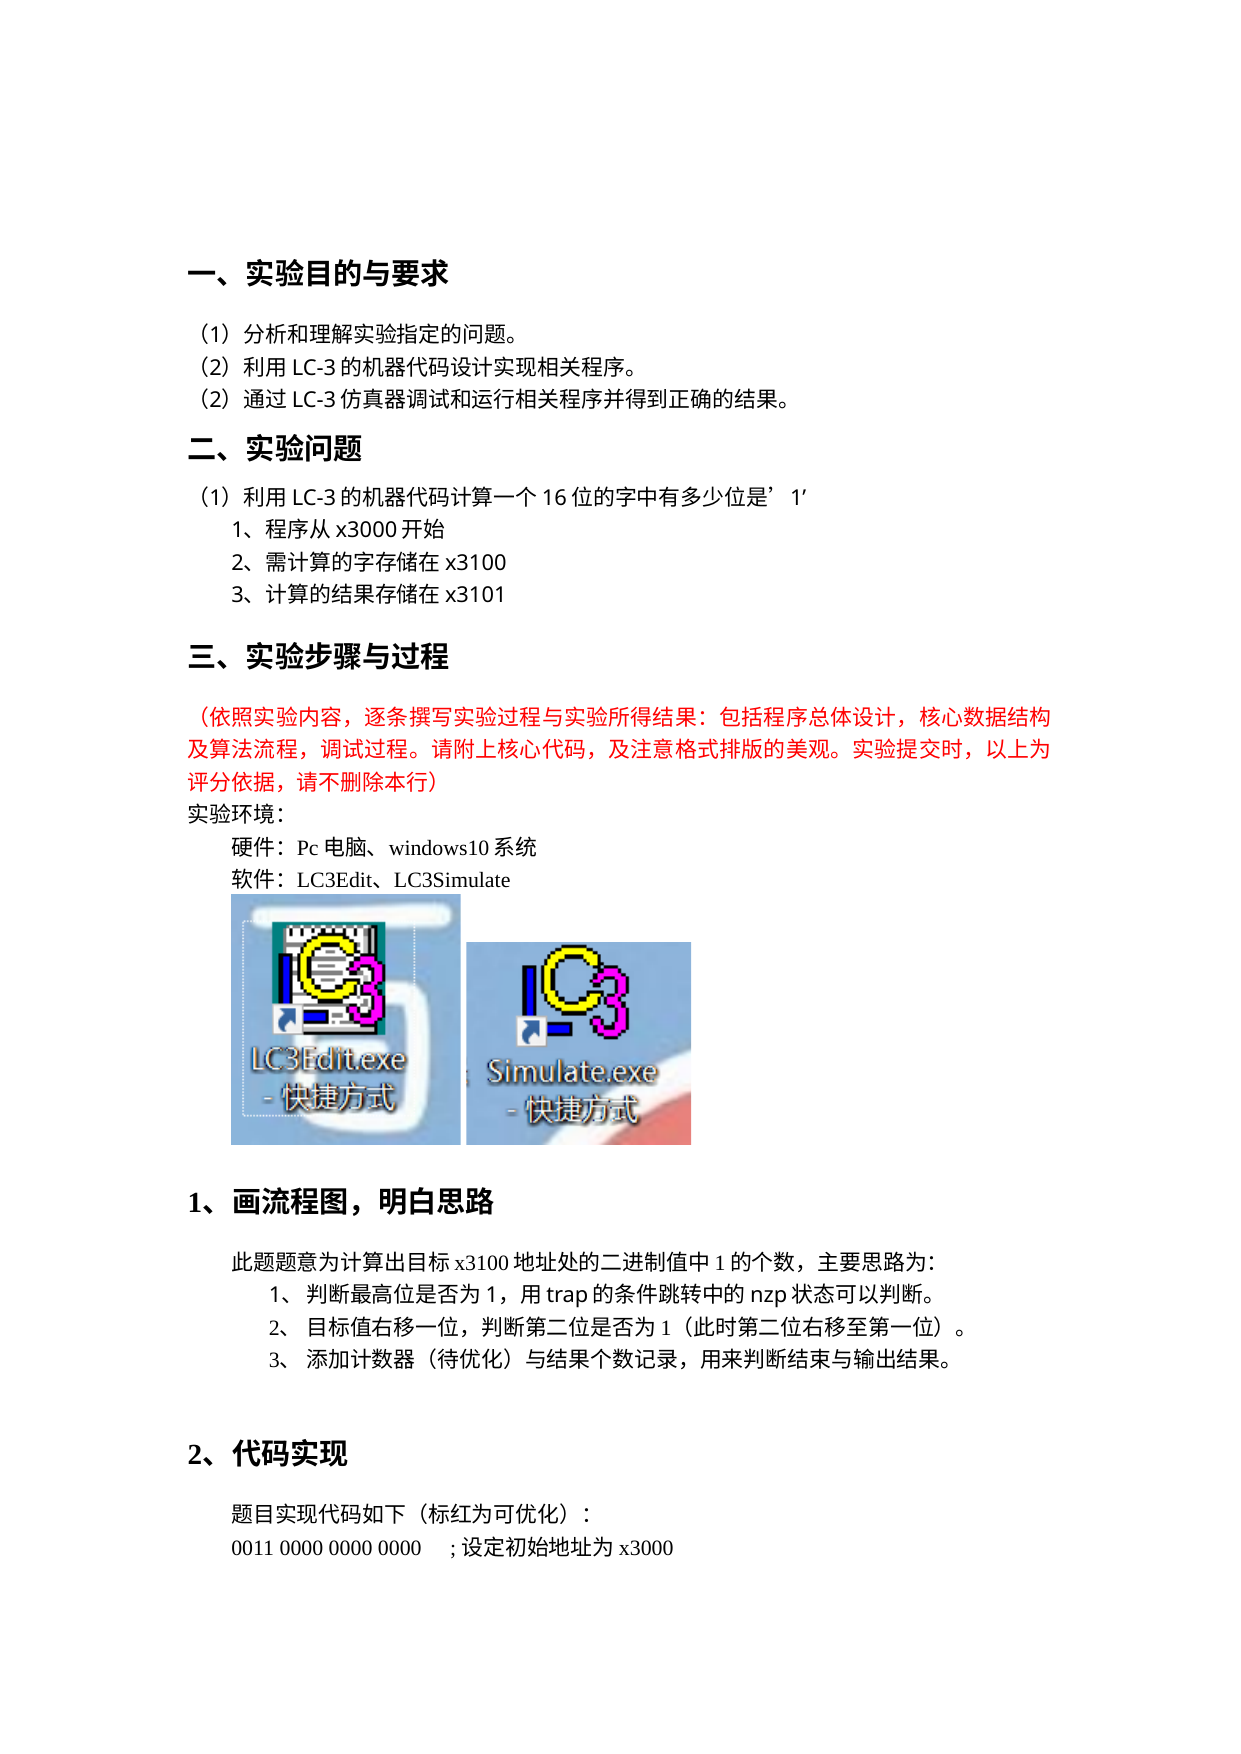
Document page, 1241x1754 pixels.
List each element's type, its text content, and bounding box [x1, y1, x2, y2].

text 实验环境： [187, 797, 1053, 829]
list 判断最高位是否为1，用trap的条件跳转中的nzp状态可以判断。 [268, 1277, 1053, 1309]
text 此题题意为计算出目标x3100地址处的二进制值中1的个数，主要思路为： [231, 1244, 1053, 1277]
picture [466, 942, 692, 1145]
text 题目实现代码如下（标红为可优化）： [187, 1497, 1053, 1529]
text （2）利用LC-3的机器代码设计实现相关程序。 [187, 349, 1053, 382]
text 软件：LC3Edit、LC3Simulate [187, 862, 1053, 894]
subtitle 画流程图，明白思路 [187, 1167, 1053, 1232]
text 硬件：Pc电脑、windows10系统 [187, 829, 1053, 862]
text （2）通过LC-3仿真器调试和运行相关程序并得到正确的结果。 [187, 382, 1053, 414]
list 添加计数器（待优化）与结果个数记录，用来判断结束与输出结果。 [268, 1342, 1053, 1374]
text （1）分析和理解实验指定的问题。 [187, 317, 1053, 349]
picture [231, 894, 461, 1145]
list 目标值右移一位，判断第二位是否为1（此时第二位右移至第一位）。 [268, 1309, 1053, 1342]
text 3、计算的结果存储在x3101 [187, 577, 1053, 609]
text （1）利用LC-3的机器代码计算一个16位的字中有多少位是’1’ [187, 479, 1053, 512]
text 0011 0000 0000 0000 ; 设定初始地址为x3000 [187, 1529, 1053, 1562]
text （依照实验内容，逐条撰写实验过程与实验所得结果：包括程序总体设计，核心数据结构及算法流程，调试过程。请附上核心代码，及注意格式排版的美观。实验提交时，以上为评分依据，请不删除本行） [187, 699, 1053, 797]
text 2、需计算的字存储在x3100 [187, 544, 1053, 577]
text 1、程序从x3000开始 [187, 512, 1053, 544]
subtitle 代码实现 [187, 1419, 1053, 1484]
subtitle 一、实验目的与要求 [187, 239, 1053, 304]
text 二、实验问题 [187, 414, 1053, 479]
subtitle 三、实验步骤与过程 [187, 622, 1053, 687]
